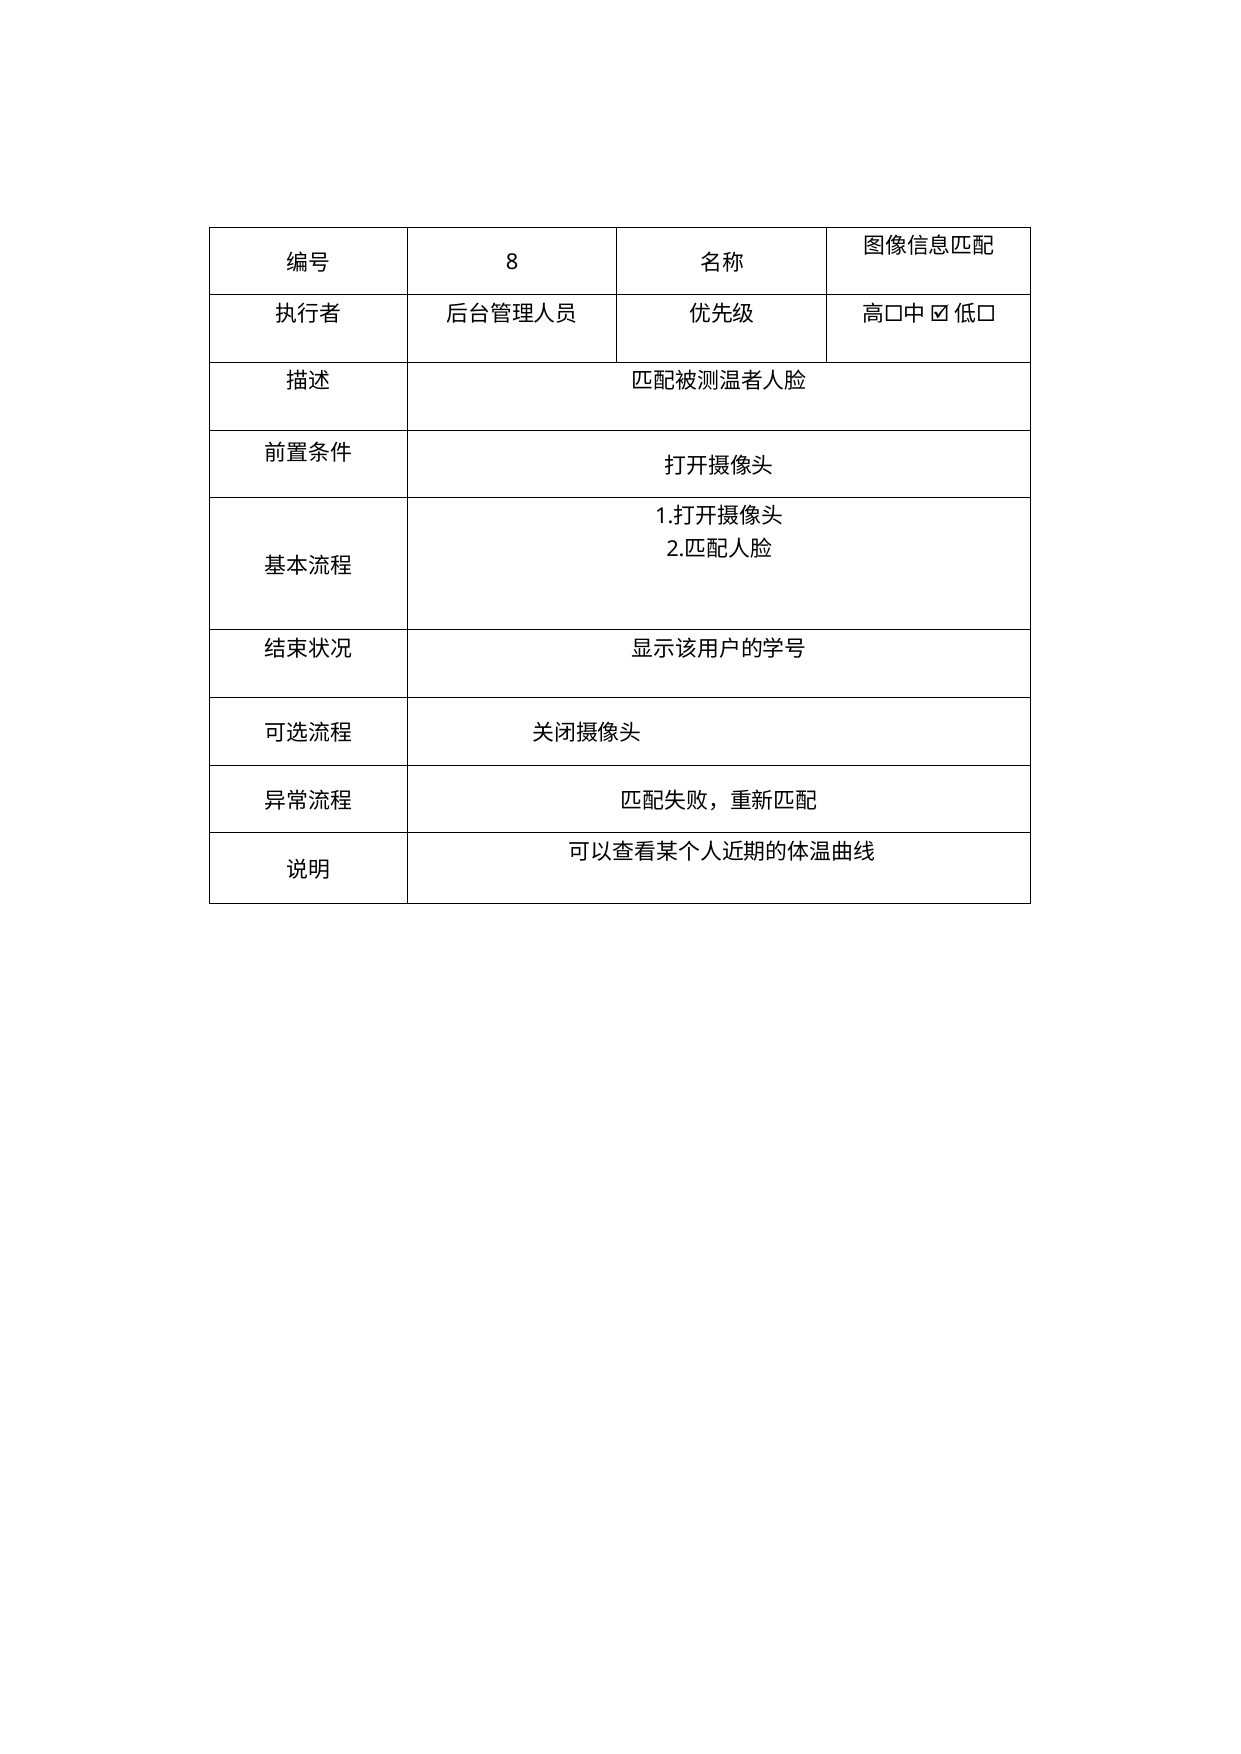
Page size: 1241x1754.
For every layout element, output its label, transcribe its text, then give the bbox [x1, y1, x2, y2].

table_cell 打开摄像头 [408, 431, 1030, 497]
table_cell 显示该用户的学号 [408, 630, 1030, 697]
table_cell 1.打开摄像头 2.匹配人脸 [408, 498, 1030, 629]
table_cell 执行者 [210, 295, 407, 362]
table_cell 可以查看某个人近期的体温曲线 [408, 833, 1030, 903]
table_cell 描述 [210, 363, 407, 429]
table_cell 异常流程 [210, 766, 407, 832]
table_cell 前置条件 [210, 431, 407, 497]
table_cell 后台管理人员 [408, 295, 616, 362]
table_header 名称 [617, 228, 826, 294]
table_cell 匹配失败，重新匹配 [408, 766, 1030, 832]
table_header 8 [408, 228, 616, 294]
table_header 图像信息匹配 [827, 228, 1030, 294]
table_cell 基本流程 [210, 498, 407, 629]
table_cell 可选流程 [210, 698, 407, 764]
table_header 编号 [210, 228, 407, 294]
table_cell 结束状况 [210, 630, 407, 697]
table_cell 高中低 [827, 295, 1030, 362]
table_cell 关闭摄像头 [408, 698, 1030, 764]
table_cell 说明 [210, 833, 407, 903]
table_cell 优先级 [617, 295, 826, 362]
table_cell 匹配被测温者人脸 [408, 363, 1030, 429]
